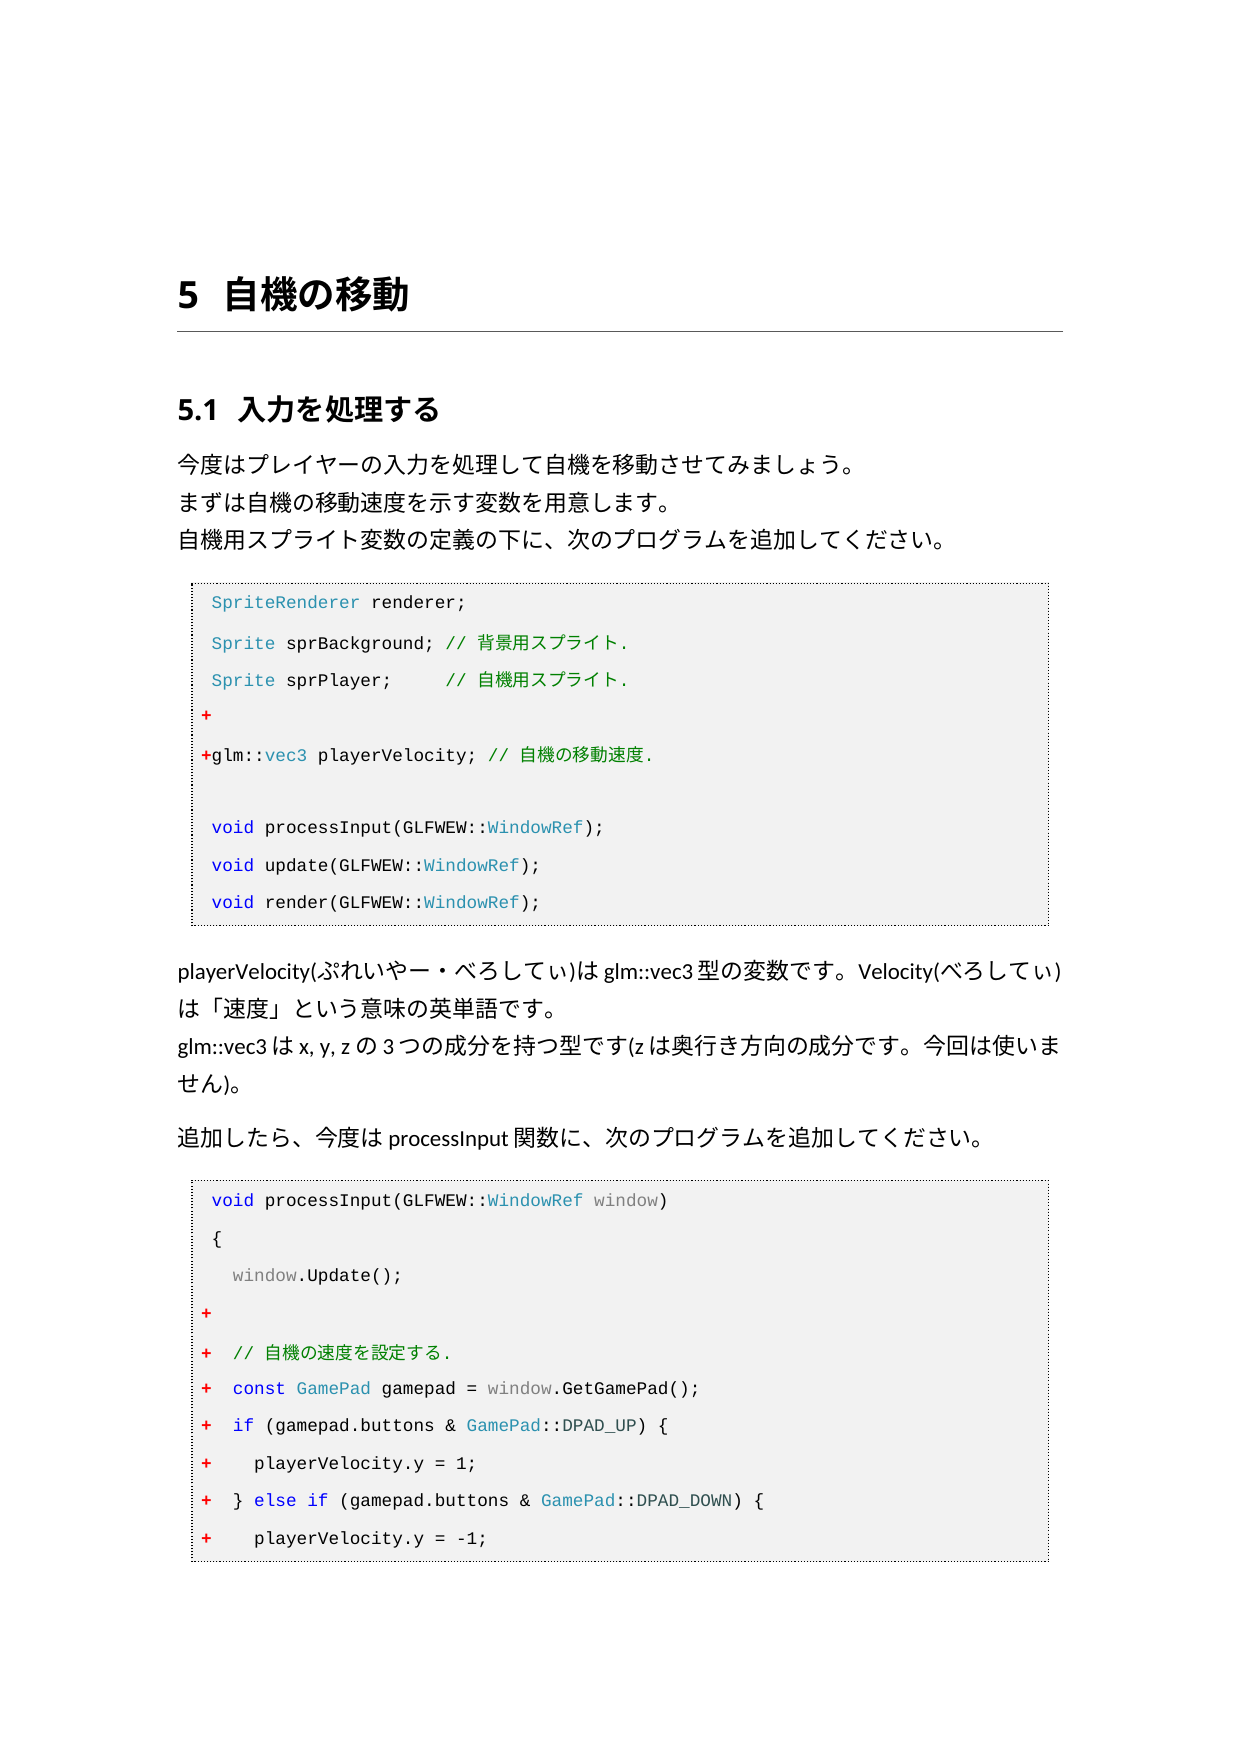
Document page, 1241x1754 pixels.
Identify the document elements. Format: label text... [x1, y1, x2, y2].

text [191, 1180, 1049, 1562]
text playerVelocity(ぷれいやー・べろしてぃ)はglm::vec3型の変数です。Velocity(べろしてぃ)は「速度」という意味の英単語です。 glm::vec3はx, y, zの3つの成分を持つ型です(zは奥行き方向の成分です。今回は使いません)。 [177, 951, 1063, 1101]
text 追加したら、今度はprocessInput関数に、次のプログラムを追加してください。 [177, 1118, 1063, 1155]
text SpriteRenderer renderer; Sprite sprBackground; // 背景用スプライト. Sprite sprPlayer; // 自機用スプライト. + +glm::vec3 playerVelocity; // 自機の移動速度. void processInput(GLFWEW::WindowRef); void update(GLFWEW::WindowRef); void render(GLFWEW::WindowRef); [191, 582, 1049, 926]
text 今度はプレイヤーの入力を処理して自機を移動させてみましょう。 まずは自機の移動速度を示す変数を用意します。 自機用スプライト変数の定義の下に、次のプログラムを追加してください。 [177, 445, 1063, 557]
subtitle 自機の移動 [177, 254, 1063, 331]
subtitle 入力を処理する [177, 370, 1063, 445]
